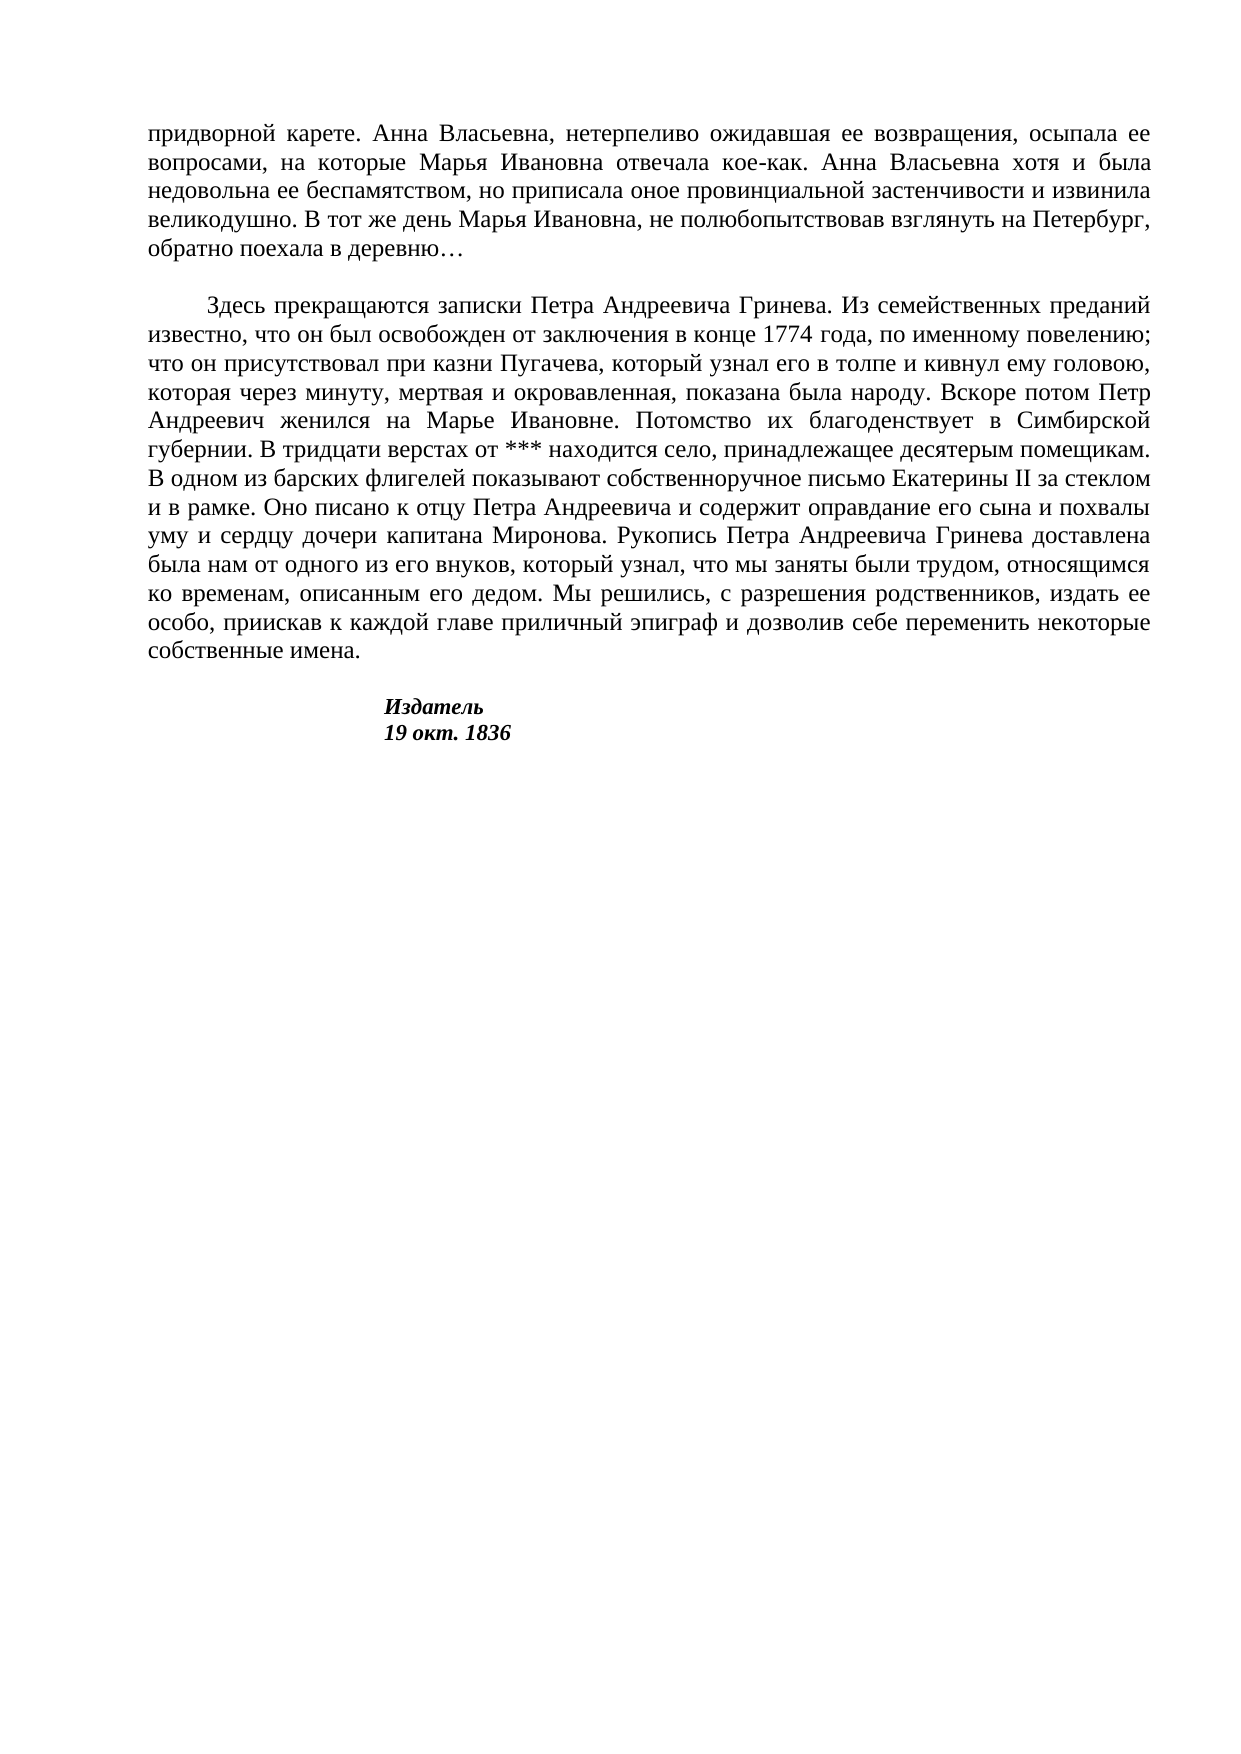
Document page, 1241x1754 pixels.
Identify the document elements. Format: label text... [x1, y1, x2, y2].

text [148, 118, 1152, 262]
text Издатель [325, 693, 1089, 719]
text 19 окт. 1836 [325, 719, 1089, 746]
text Здесь прекращаются записки Петра Андреевича Гринева. Из семейственных преданий известно, что он был освобожден от заключения в конце 1774 года, по именному повелению; что он присутствовал при казни Пугачева, который узнал его в толпе и кивнул ему головою, которая через минуту, мертвая и окровавленная, показана была народу. Вскоре потом Петр Андреевич женился на Марье Ивановне. Потомство их благоденствует в Симбирской губернии. В тридцати верстах от *** находится село, принадлежащее десятерым помещикам. В одном из барских флигелей показывают собственноручное письмо Екатерины II за стеклом и в рамке. Оно писано к отцу Петра Андреевича и содержит оправдание его сына и похвалы уму и сердцу дочери капитана Миронова. Рукопись Петра Андреевича Гринева доставлена была нам от одного из его внуков, который узнал, что мы заняты были трудом, относящимся ко временам, описанным его дедом. Мы решились, с разрешения родственников, издать ее особо, приискав к каждой главе приличный эпиграф и дозволив себе переменить некоторые собственные имена. [148, 291, 1152, 664]
